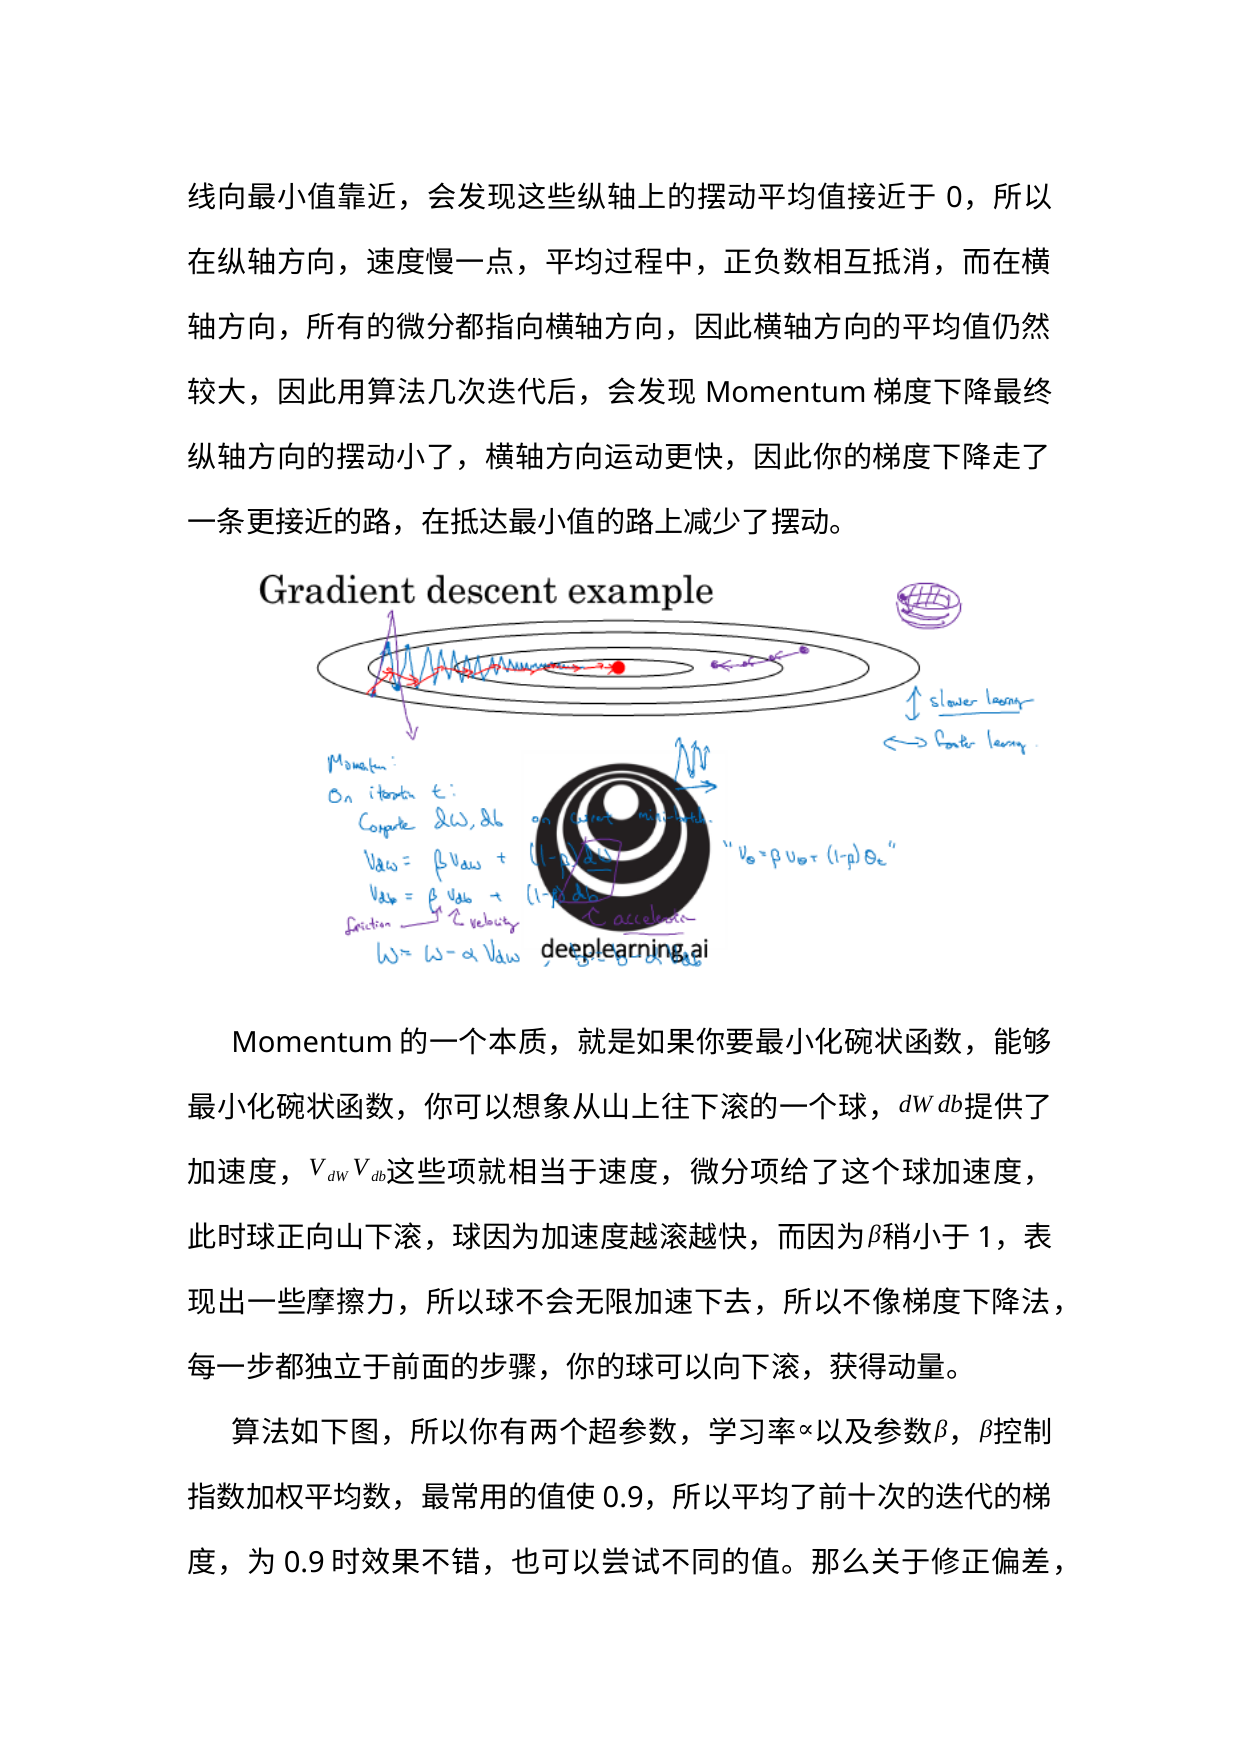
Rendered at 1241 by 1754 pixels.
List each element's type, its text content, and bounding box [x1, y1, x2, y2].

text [187, 1397, 1053, 1592]
picture [231, 552, 1097, 979]
text Momentum的一个本质，就是如果你要最小化碗状函数，能够最小化碗状函数，你可以想象从山上往下滚的一个球，提供了加速度，这些项就相当于速度，微分项给了这个球加速度，此时球正向山下滚，球因为加速度越滚越快，而因为稍小于1，表现出一些摩擦力，所以球不会无限加速下去，所以不像梯度下降法，每一步都独立于前面的步骤，你的球可以向下滚，获得动量。 [187, 1007, 1053, 1397]
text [187, 162, 1053, 552]
